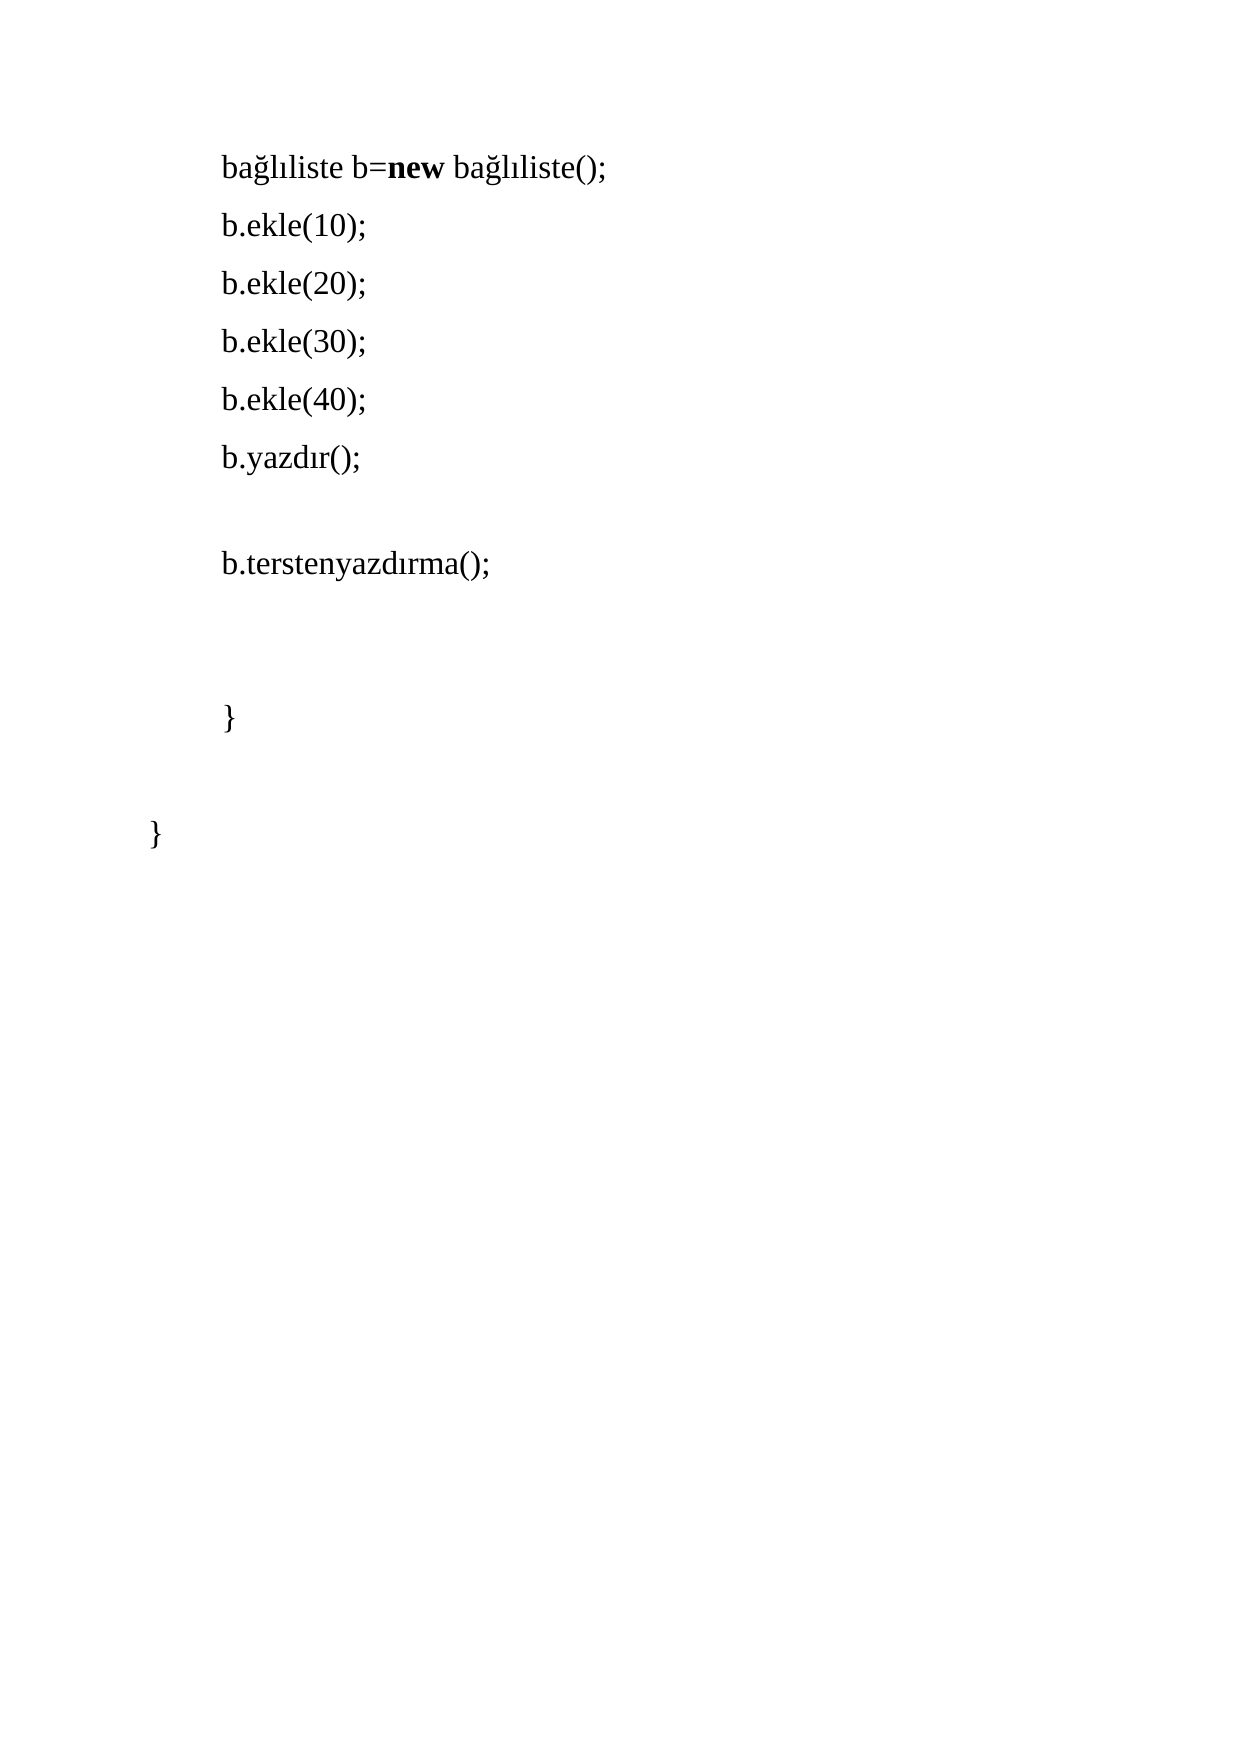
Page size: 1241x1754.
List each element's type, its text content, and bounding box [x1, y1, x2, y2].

text b.ekle(10); [148, 206, 1093, 244]
text } [148, 697, 1093, 735]
text b.ekle(30); [148, 322, 1093, 360]
text b.yazdır(); [148, 438, 1093, 476]
text bağlıliste b=new bağlıliste(); [148, 148, 1093, 186]
text b.ekle(20); [148, 264, 1093, 302]
text b.ekle(40); [148, 380, 1093, 418]
text b.terstenyazdırma(); [148, 543, 1093, 582]
text } [148, 813, 1093, 851]
